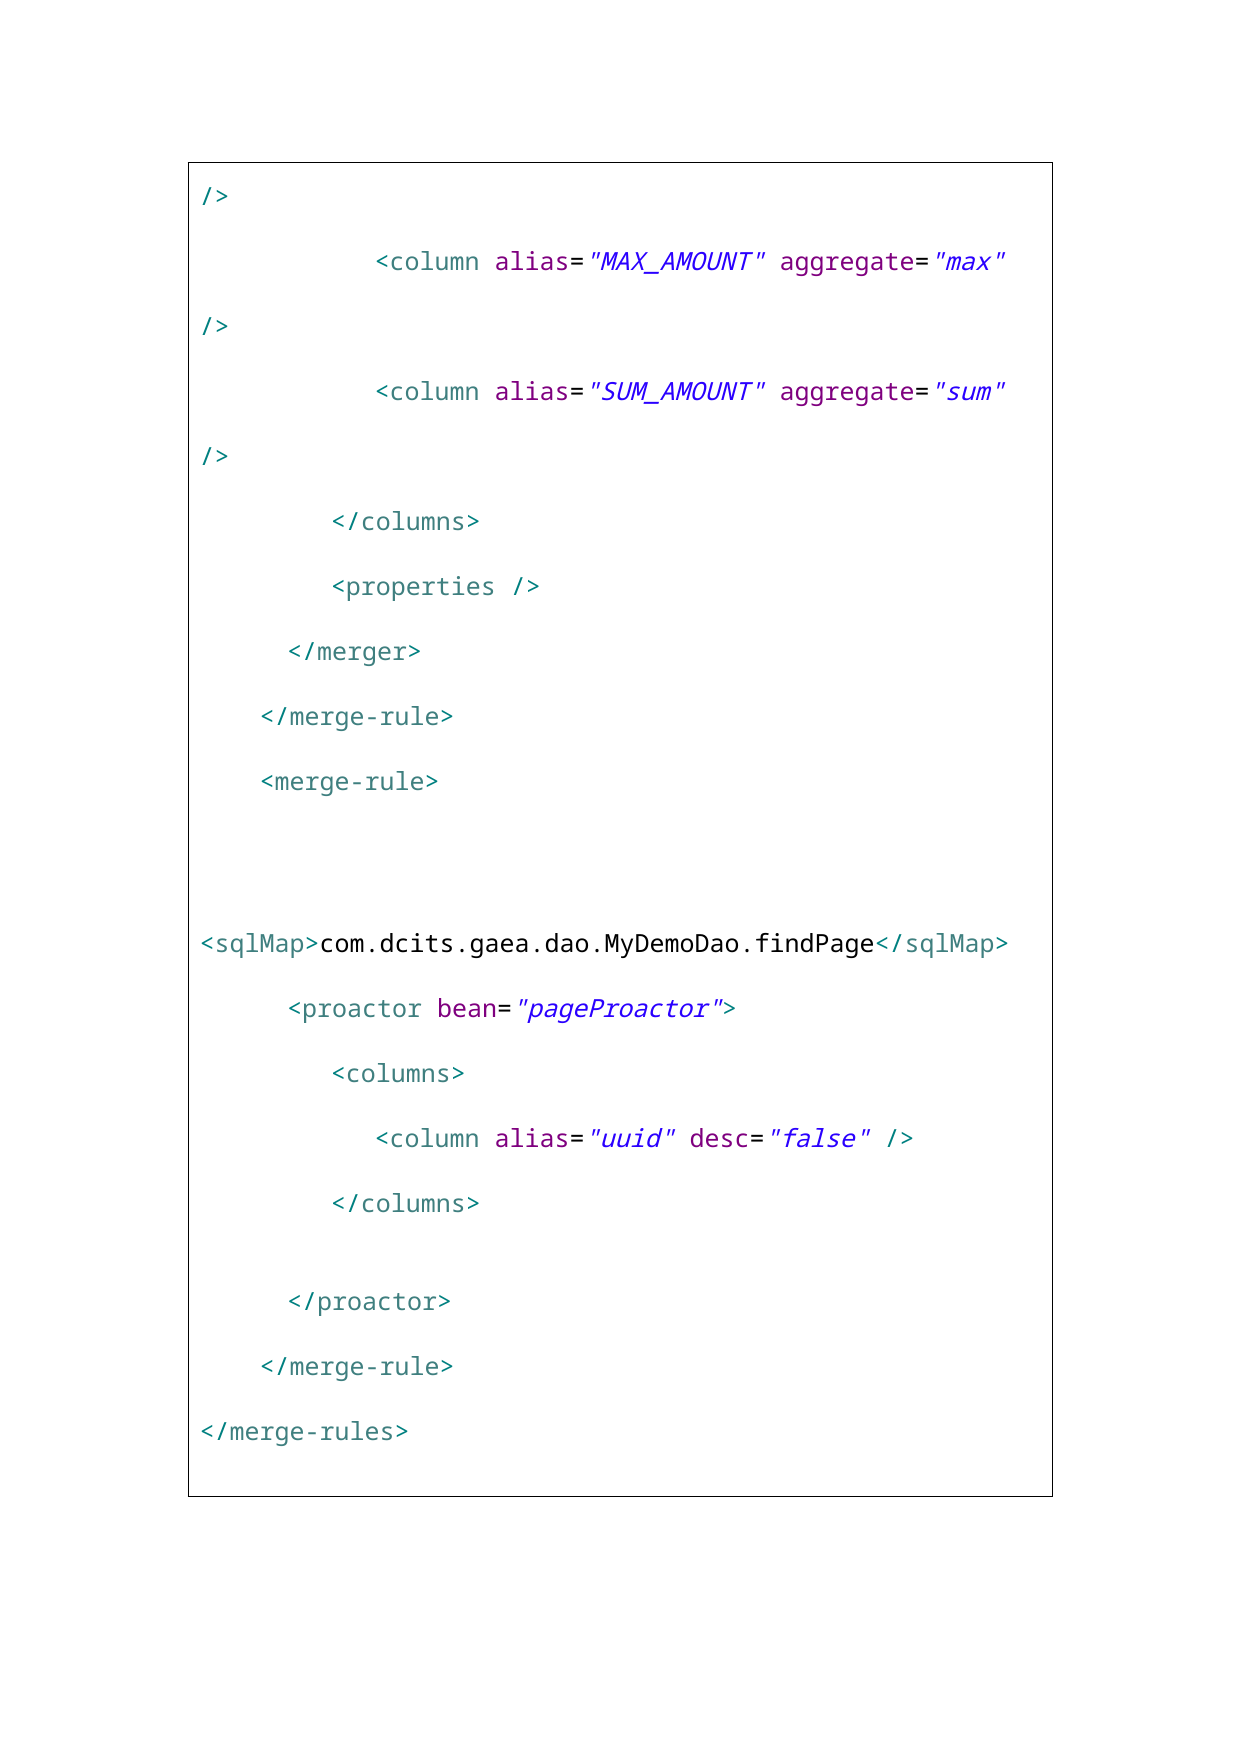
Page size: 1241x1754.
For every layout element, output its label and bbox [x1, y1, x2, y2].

table_header [189, 163, 1052, 1496]
